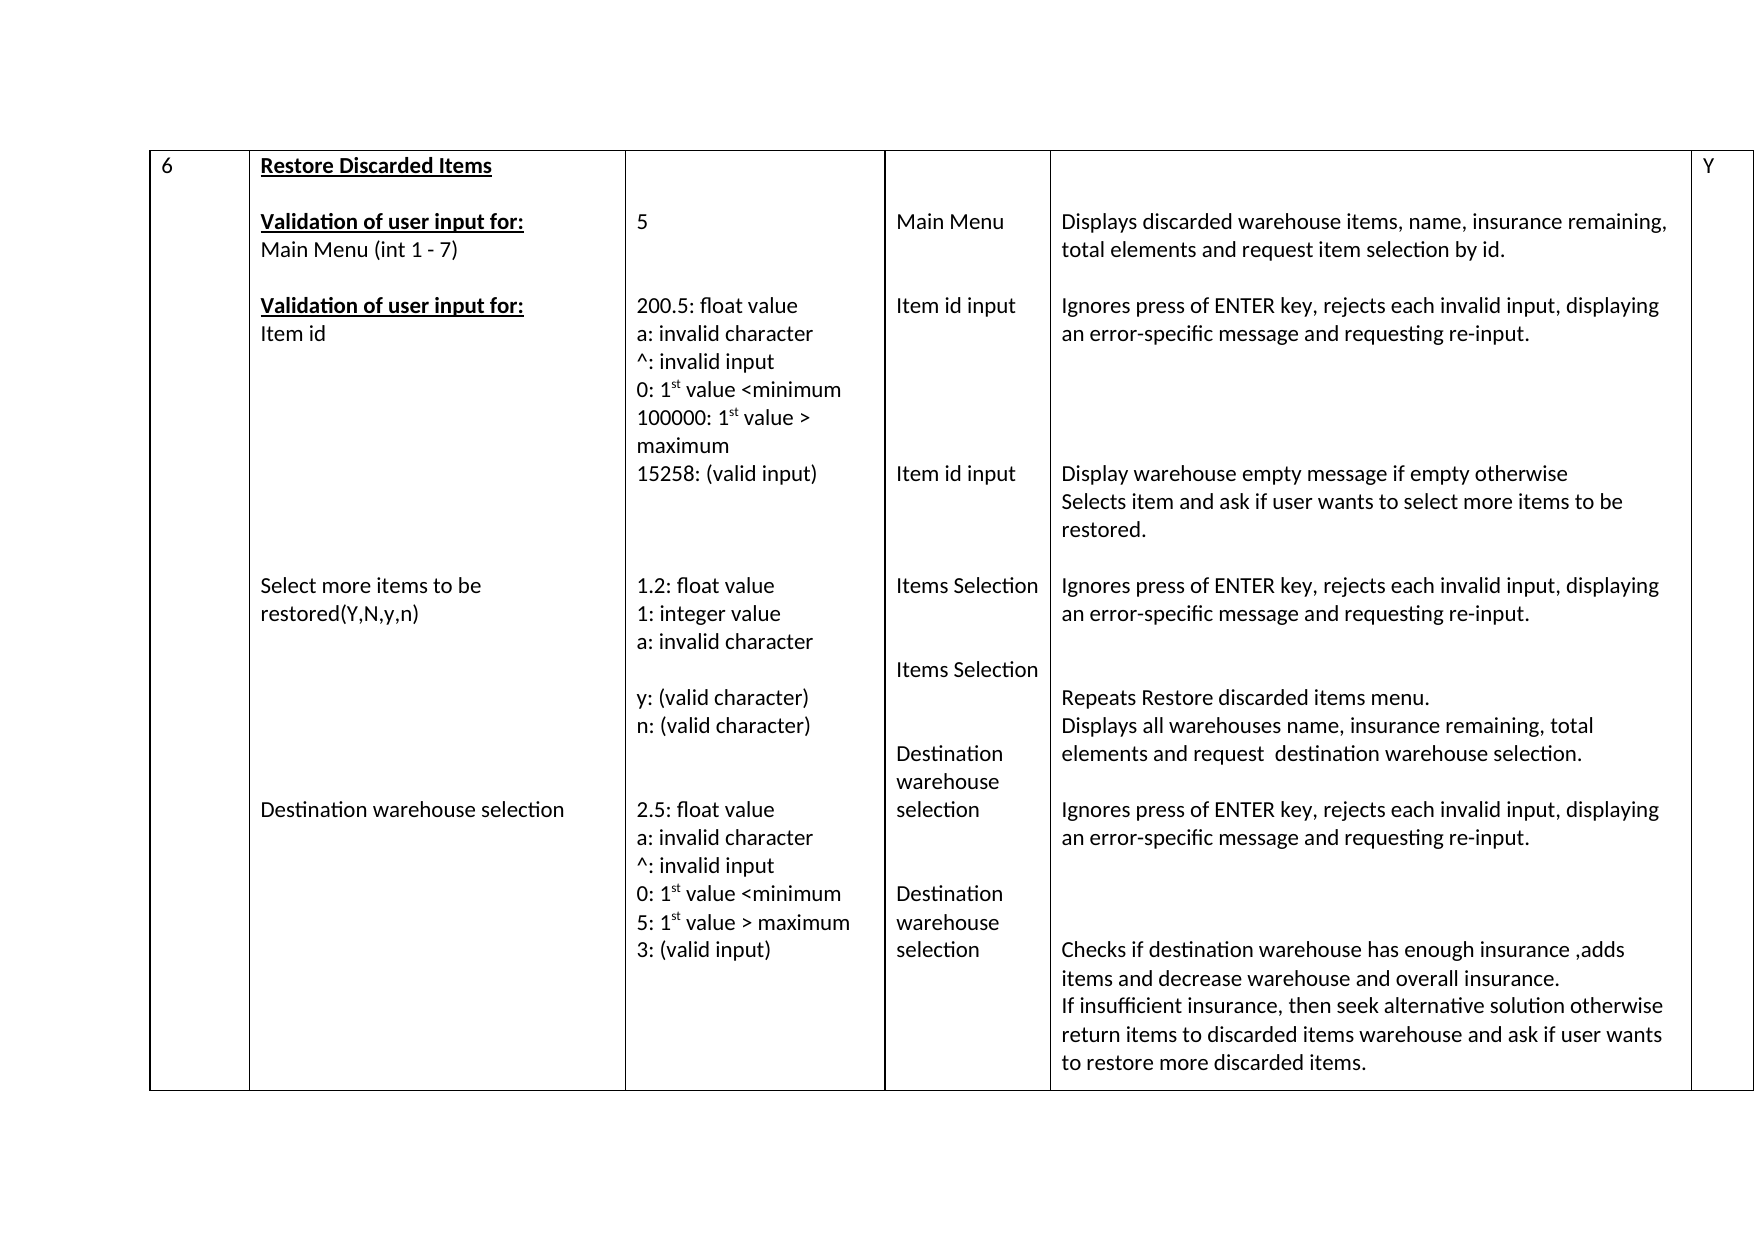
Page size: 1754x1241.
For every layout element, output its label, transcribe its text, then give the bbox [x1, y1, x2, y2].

table_cell 5 200.5: float value a: invalid character ^: invalid input 0: 1st value <minimum 100000: 1st value > maximum 15258: (valid input) 1.2: float value 1: integer value a: invalid character y: (valid character) n: (valid character) 2.5: float value a: invalid character ^: invalid input 0: 1st value <minimum 5: 1st value > maximum 3: (valid input) [626, 151, 884, 1090]
table_cell Displays discarded warehouse items, name, insurance remaining, total elements and request item selection by id. Ignores press of ENTER key, rejects each invalid input, displaying an error-specific message and requesting re-input. Display warehouse empty message if empty otherwise Selects item and ask if user wants to select more items to be restored. Ignores press of ENTER key, rejects each invalid input, displaying an error-specific message and requesting re-input. Repeats Restore discarded items menu. Displays all warehouses name, insurance remaining, total elements and request destination warehouse selection. Ignores press of ENTER key, rejects each invalid input, displaying an error-specific message and requesting re-input. Checks if destination warehouse has enough insurance ,adds items and decrease warehouse and overall insurance. If insufficient insurance, then seek alternative solution otherwise return items to discarded items warehouse and ask if user wants to restore more discarded items. [1051, 151, 1691, 1090]
table_cell Restore Discarded Items Validation of user input for: Main Menu (int 1 - 7) Validation of user input for: Item id Select more items to be restored(Y,N,y,n) Destination warehouse selection [250, 151, 625, 1090]
table_cell Y [1692, 151, 1753, 1090]
table_cell Main Menu Item id input Item id input Items Selection Items Selection Destination warehouse selection Destination warehouse selection [886, 151, 1050, 1090]
table_cell 6 [151, 151, 249, 1090]
